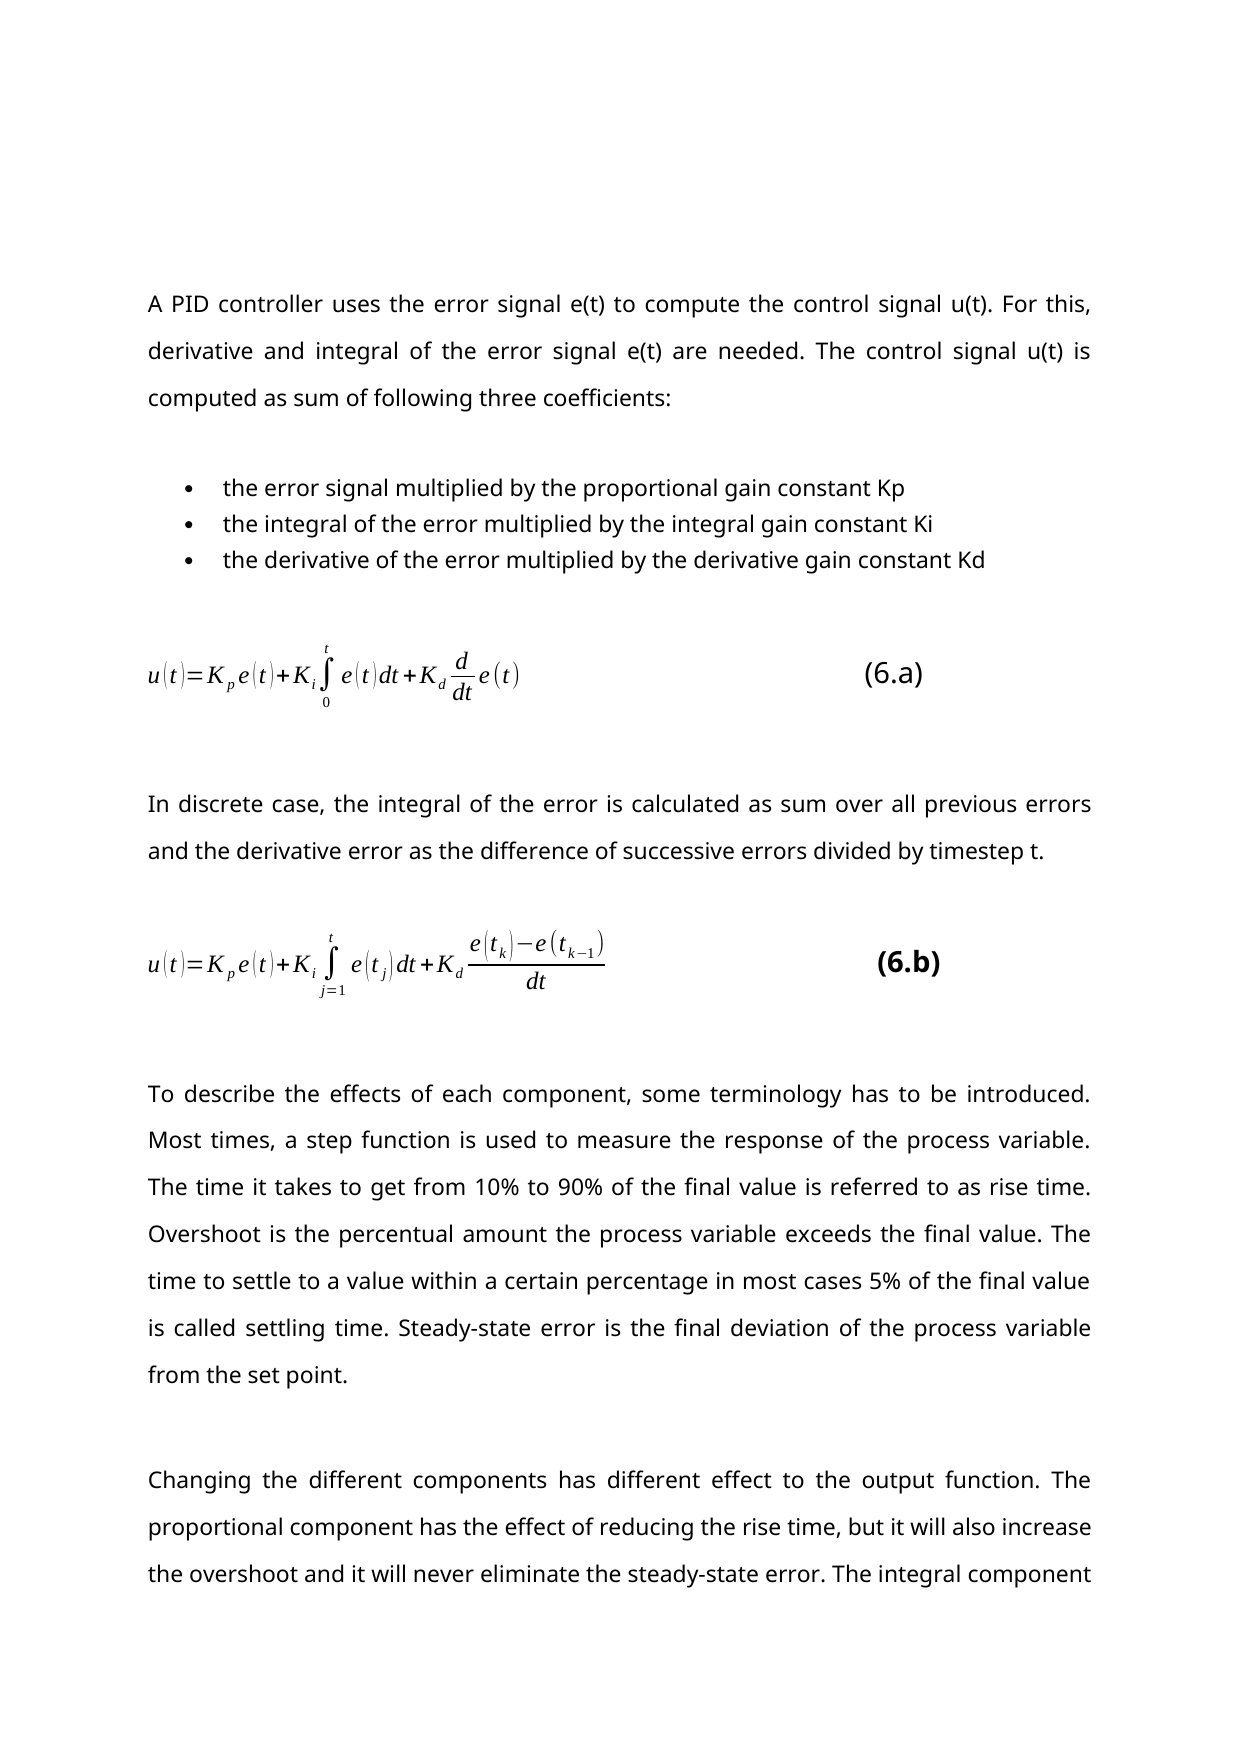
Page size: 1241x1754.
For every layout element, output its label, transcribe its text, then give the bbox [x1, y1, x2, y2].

text (6.b) [148, 928, 1092, 999]
list the error signal multiplied by the proportional gain constant Kp [185, 472, 1092, 503]
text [148, 1464, 1092, 1589]
text To describe the effects of each component, some terminology has to be introduced. Most times, a step function is used to measure the response of the process variable. The time it takes to get from 10% to 90% of the final value is referred to as rise time. Overshoot is the percentual amount the process variable exceeds the final value. The time to settle to a value within a certain percentage in most cases 5% of the final value is called settling time. Steady-state error is the final deviation of the process variable from the set point. [148, 1077, 1092, 1390]
list the integral of the error multiplied by the integral gain constant Ki [185, 508, 1092, 539]
text In discrete case, the integral of the error is calculated as sum over all previous errors and the derivative error as the difference of successive errors divided by timestep t. [148, 788, 1092, 866]
text A PID controller uses the error signal e(t) to compute the control signal u(t). For this, derivative and integral of the error signal e(t) are needed. The control signal u(t) is computed as sum of following three coefficients: [148, 288, 1092, 413]
list the derivative of the error multiplied by the derivative gain constant Kd [185, 544, 1092, 575]
text (6.a) [148, 640, 1092, 710]
